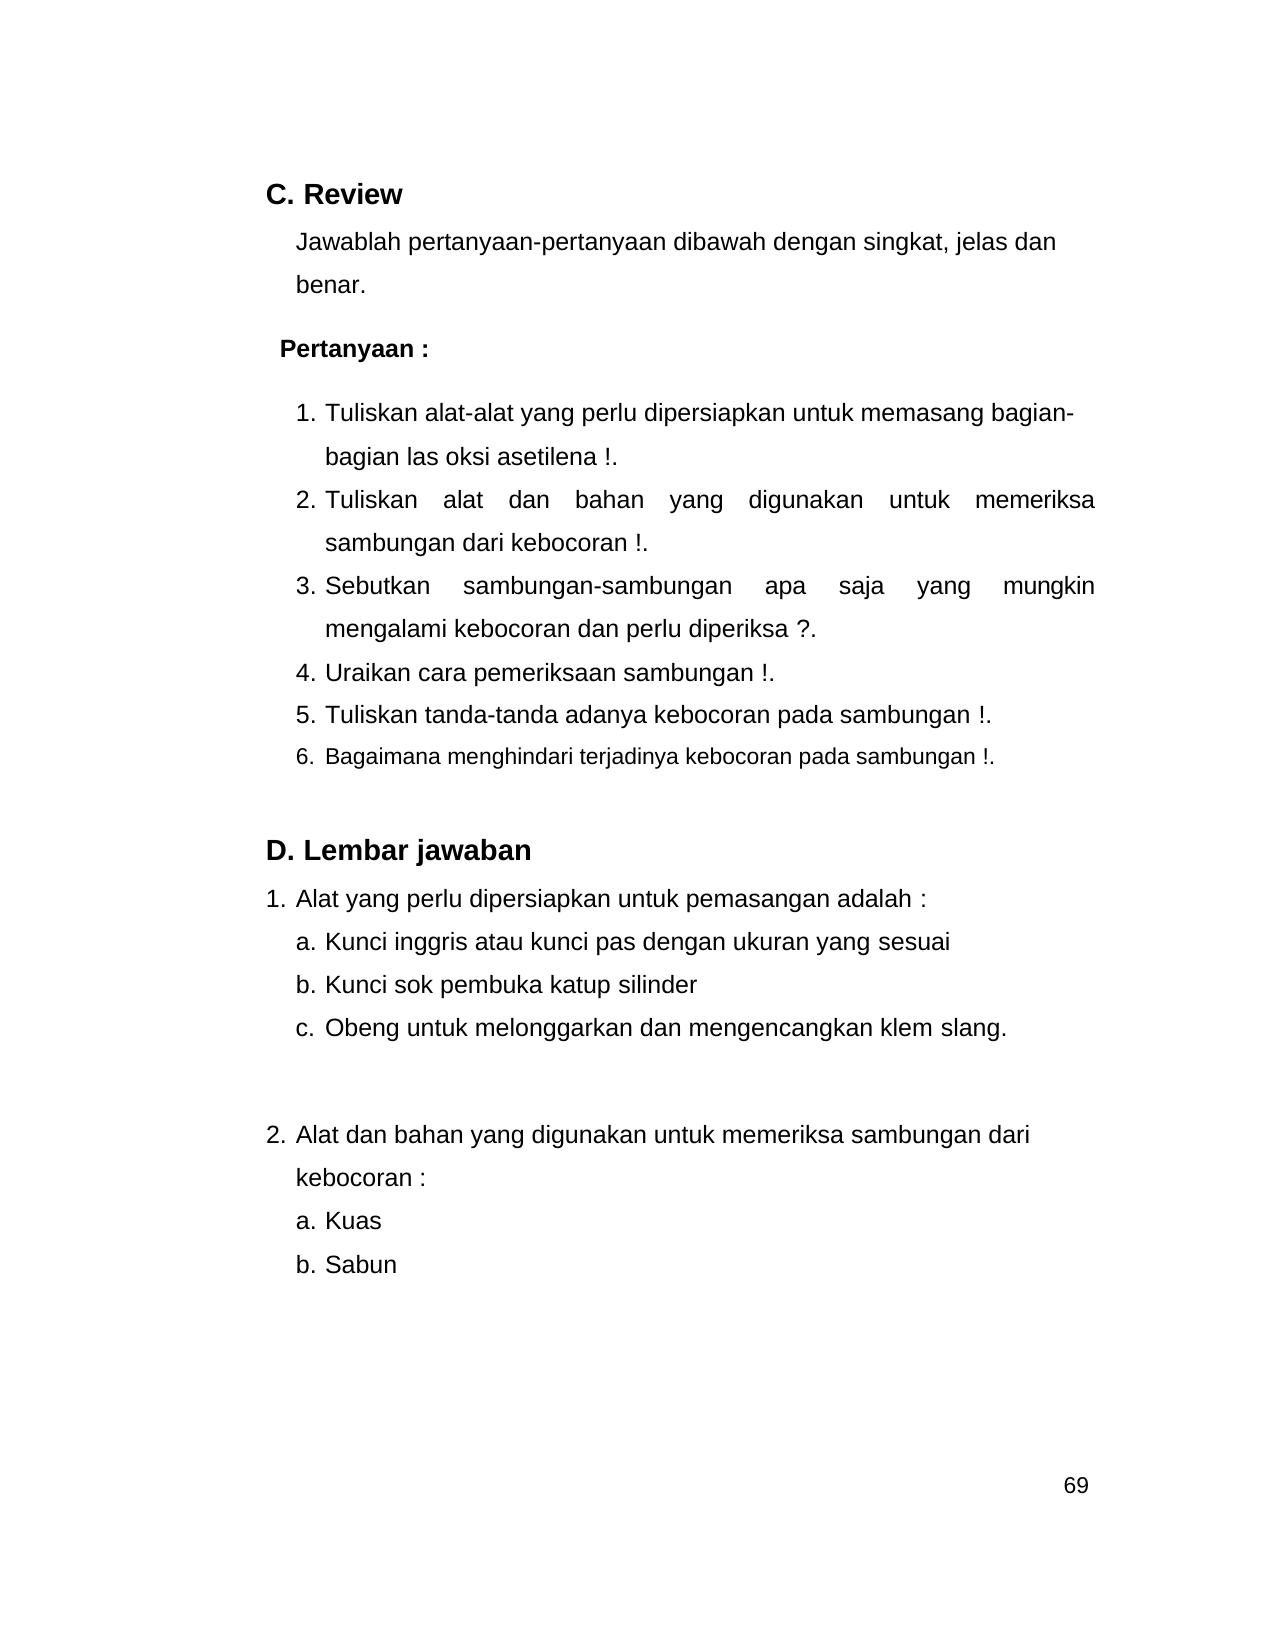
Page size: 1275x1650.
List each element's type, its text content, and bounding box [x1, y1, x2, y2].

list Tuliskan alat dan bahan yang digunakan untuk memeriksa sambungan dari kebocoran !. [296, 485, 1097, 557]
subtitle Pertanyaan : [279, 334, 1192, 363]
text Jawablah pertanyaan-pertanyaan dibawah dengan singkat, jelas dan benar. [296, 227, 1089, 299]
subtitle Review [266, 177, 1192, 211]
list Alat yang perlu dipersiapkan untuk pemasangan adalah : [266, 884, 1192, 912]
subtitle Lembar jawaban [266, 833, 1192, 866]
list Obeng untuk melonggarkan dan mengencangkan klem slang. [295, 1013, 1192, 1042]
list Kuas [296, 1206, 1192, 1235]
list Bagaimana menghindari terjadinya kebocoran pada sambungan !. [296, 743, 1192, 770]
list Uraikan cara pemeriksaan sambungan !. [296, 658, 1192, 686]
list Sabun [296, 1250, 1192, 1278]
list Alat dan bahan yang digunakan untuk memeriksa sambungan dari kebocoran : [266, 1120, 1097, 1192]
list Kunci sok pembuka katup silinder [296, 970, 1192, 999]
list Tuliskan tanda-tanda adanya kebocoran pada sambungan !. [296, 700, 1192, 729]
list Tuliskan alat-alat yang perlu dipersiapkan untuk memasang bagian- bagian las oksi asetilena !. [296, 398, 1098, 470]
list Kunci inggris atau kunci pas dengan ukuran yang sesuai [296, 927, 1192, 955]
list Sebutkan sambungan-sambungan apa saja yang mungkin mengalami kebocoran dan perlu diperiksa ?. [296, 571, 1098, 643]
